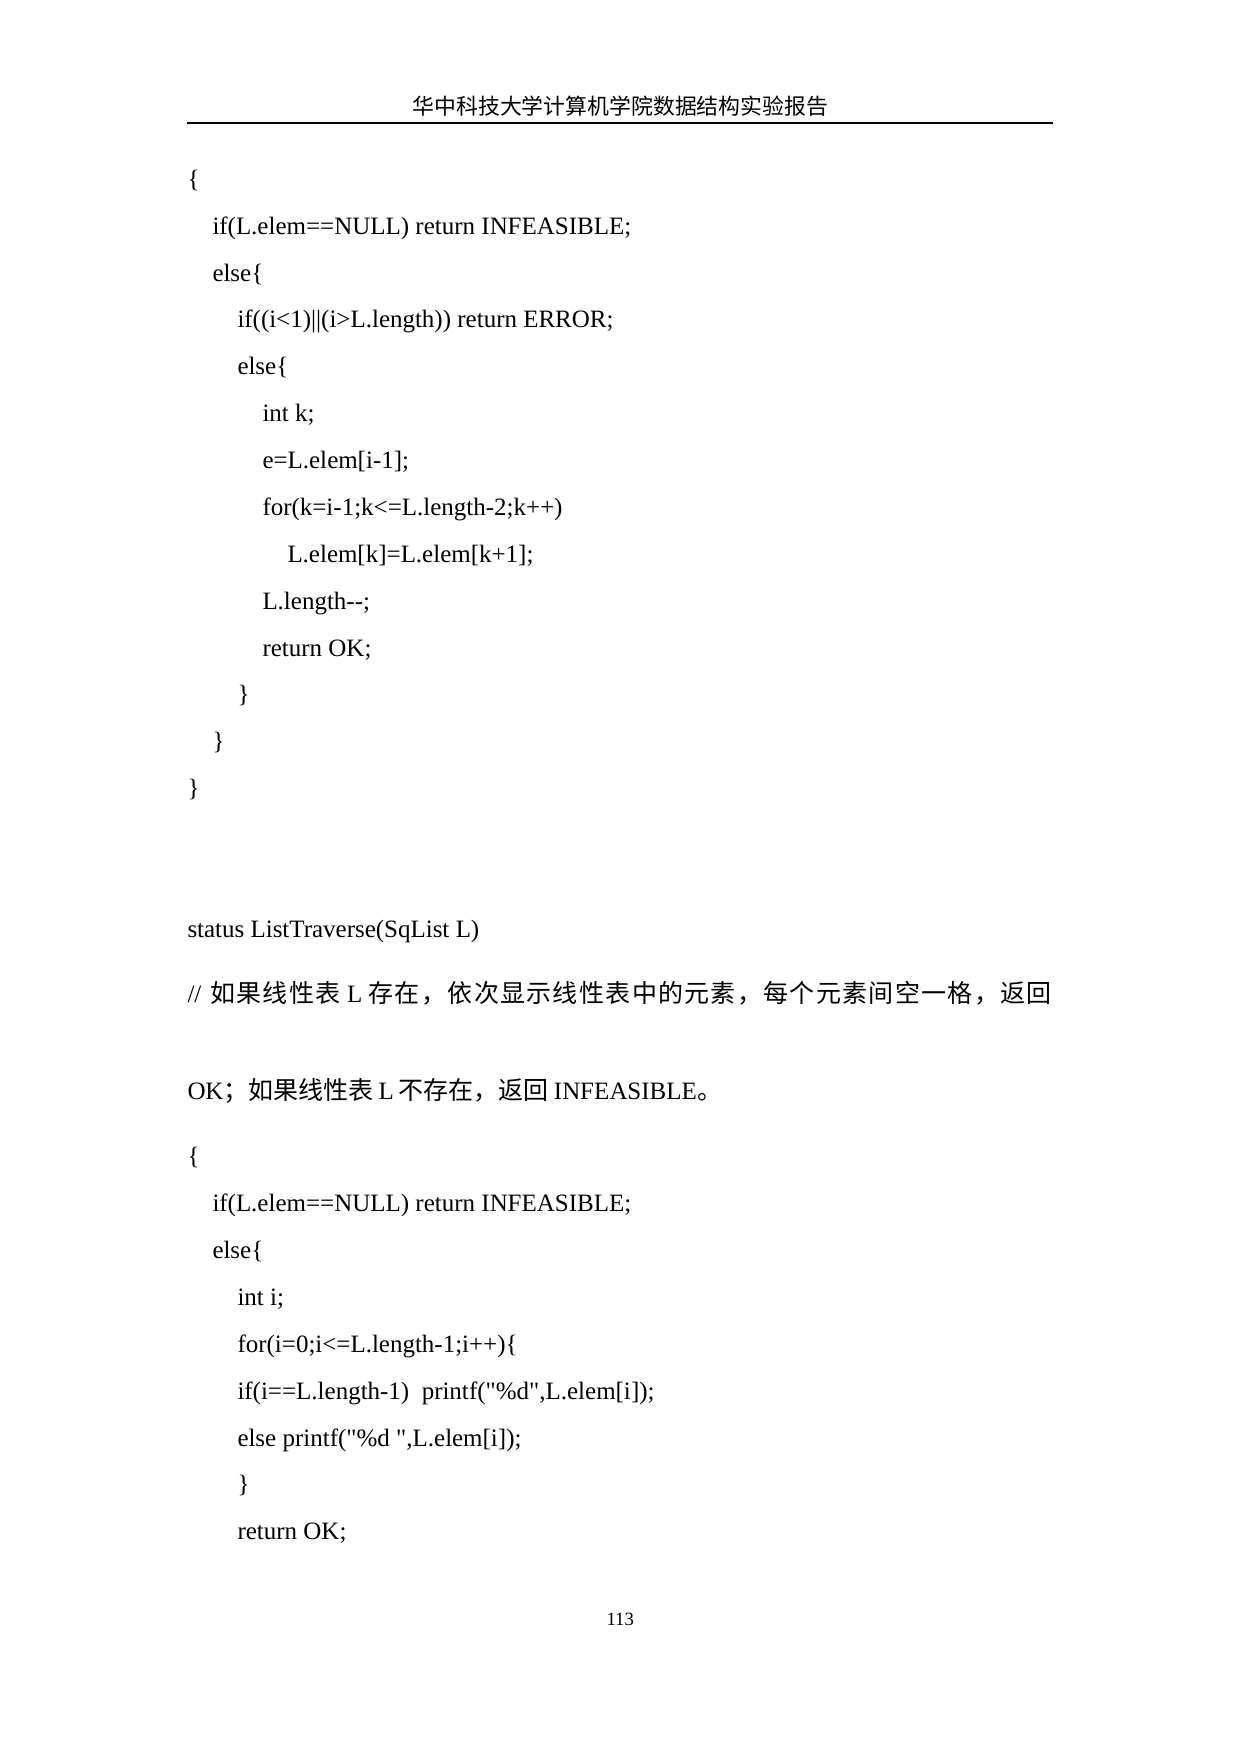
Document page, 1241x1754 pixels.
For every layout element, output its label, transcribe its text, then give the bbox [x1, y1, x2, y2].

text if(i==L.length-1) printf("%d",L.elem[i]); [187, 1374, 1053, 1406]
text int k; [187, 396, 1053, 429]
text for(i=0;i<=L.length-1;i++){ [187, 1327, 1053, 1359]
text } [187, 724, 1053, 757]
text } [187, 1468, 1053, 1500]
text // 如果线性表L存在，依次显示线性表中的元素，每个元素间空一格，返回OK；如果线性表L不存在，返回INFEASIBLE。 [187, 959, 1053, 1121]
text if(L.elem==NULL) return INFEASIBLE; [187, 1186, 1053, 1219]
text if((i<1)||(i>L.length)) return ERROR; [187, 303, 1053, 335]
text { [187, 162, 1053, 194]
text status ListTraverse(SqList L) [187, 912, 1053, 944]
text else{ [187, 1233, 1053, 1266]
text } [187, 678, 1053, 710]
text e=L.elem[i-1]; [187, 443, 1053, 476]
text else printf("%d ",L.elem[i]); [187, 1421, 1053, 1453]
text L.length--; [187, 584, 1053, 616]
text else{ [187, 349, 1053, 382]
text } [187, 771, 1053, 804]
text return OK; [187, 1514, 1053, 1547]
text else{ [187, 256, 1053, 288]
text L.elem[k]=L.elem[k+1]; [187, 537, 1053, 569]
text int i; [187, 1280, 1053, 1313]
text if(L.elem==NULL) return INFEASIBLE; [187, 209, 1053, 241]
text { [187, 1139, 1053, 1172]
text return OK; [187, 631, 1053, 663]
text for(k=i-1;k<=L.length-2;k++) [187, 490, 1053, 523]
